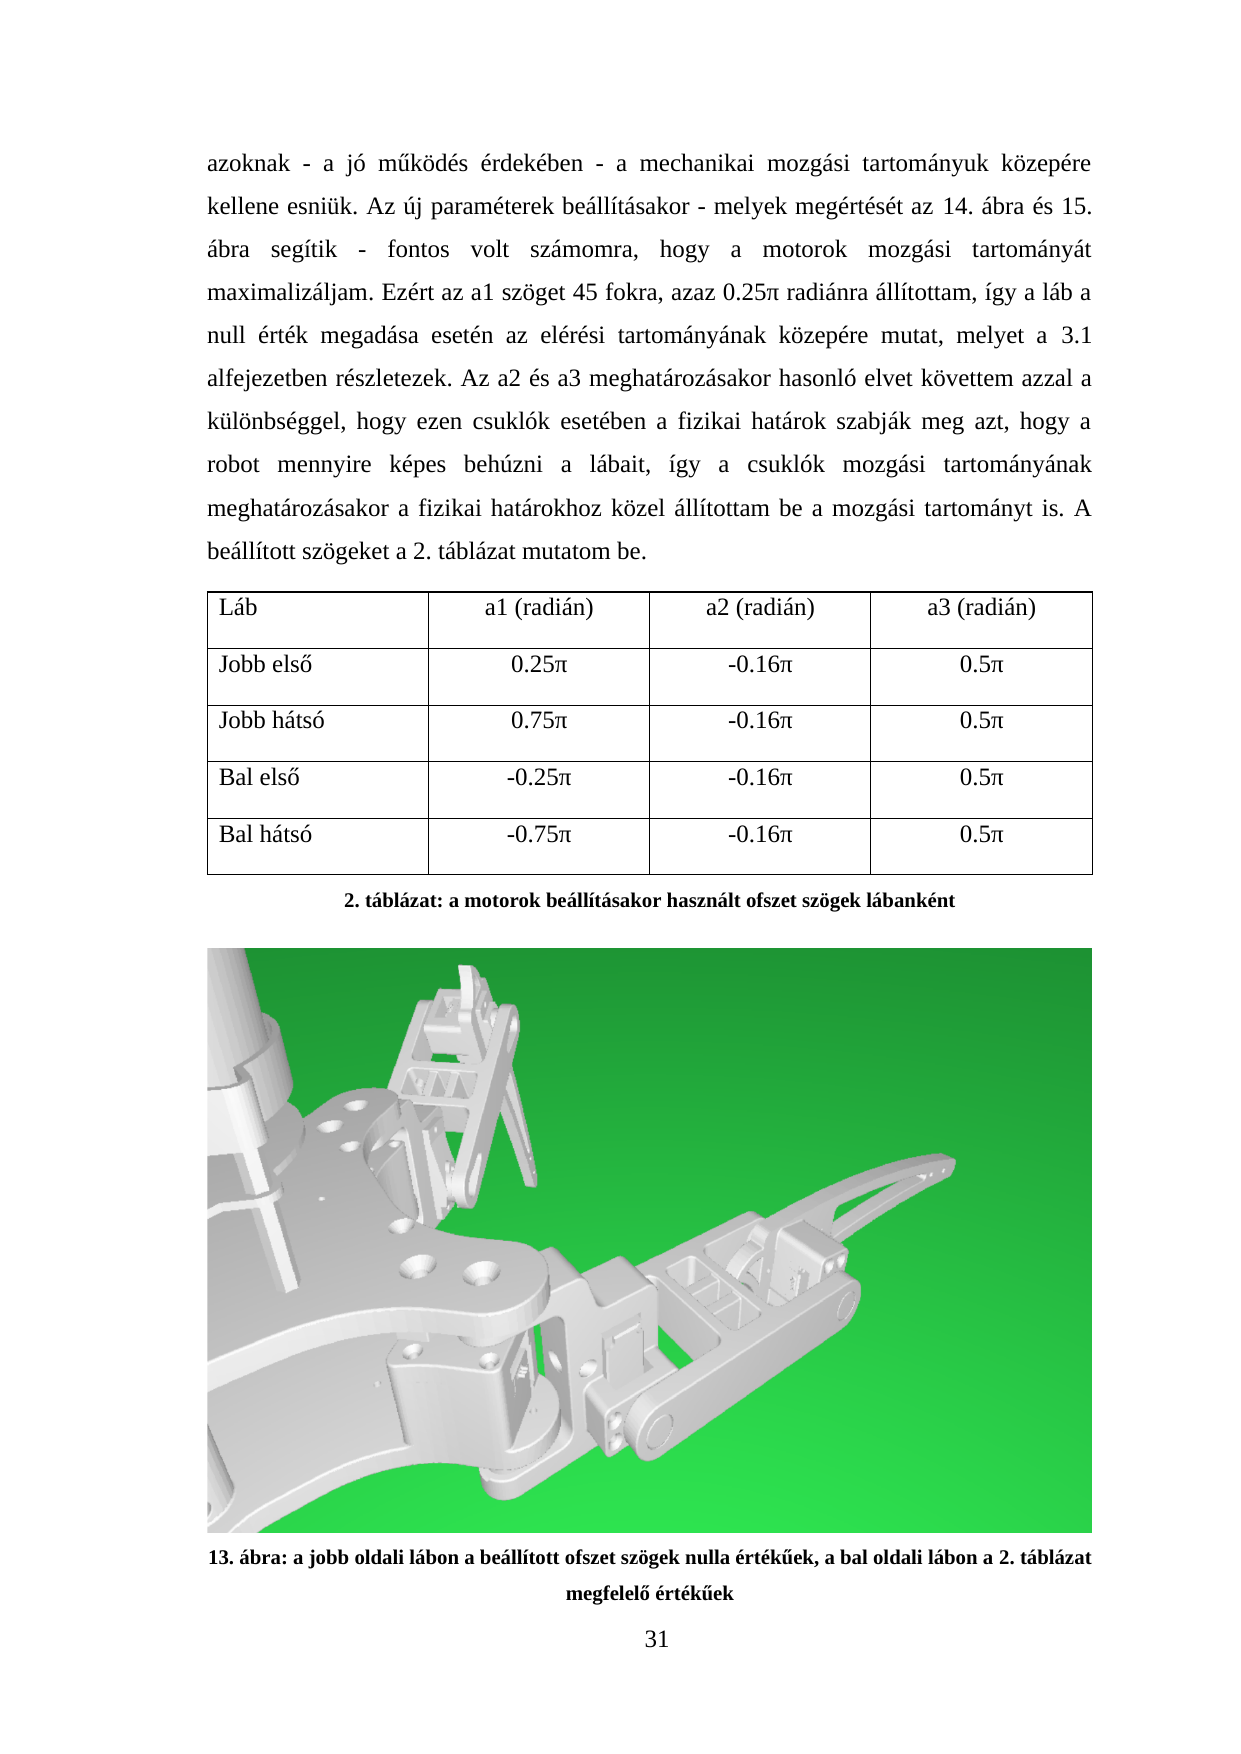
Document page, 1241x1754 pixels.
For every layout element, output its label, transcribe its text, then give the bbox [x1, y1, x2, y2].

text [207, 148, 1092, 564]
table_header a3 (radián) [871, 593, 1092, 648]
table_cell -0.16π [650, 706, 870, 761]
table_cell 0.5π [871, 706, 1092, 761]
table_cell -0.16π [650, 819, 870, 874]
text 2. táblázat: a motorok beállításakor használt ofszet szögek lábanként [207, 888, 1092, 912]
table_cell Jobb első [208, 649, 428, 704]
table_cell -0.25π [429, 762, 649, 818]
table_cell Jobb hátsó [208, 706, 428, 761]
table_cell 0.5π [871, 762, 1092, 818]
table_cell -0.16π [650, 649, 870, 704]
table_cell -0.16π [650, 762, 870, 818]
table_header Láb [208, 593, 428, 648]
table_cell 0.25π [429, 649, 649, 704]
table_header a2 (radián) [650, 593, 870, 648]
table_cell -0.75π [429, 819, 649, 874]
text 13. ábra: a jobb oldali lábon a beállított ofszet szögek nulla értékűek, a bal oldali lábon a 2. táblázatnak megfelelő értékűek [207, 1545, 1092, 1605]
table_cell 0.5π [871, 819, 1092, 874]
table_header a1 (radián) [429, 593, 649, 648]
table_cell 0.75π [429, 706, 649, 761]
table_cell 0.5π [871, 649, 1092, 704]
table_cell Bal hátsó [208, 819, 428, 874]
table_cell Bal első [208, 762, 428, 818]
picture [207, 948, 1092, 1533]
